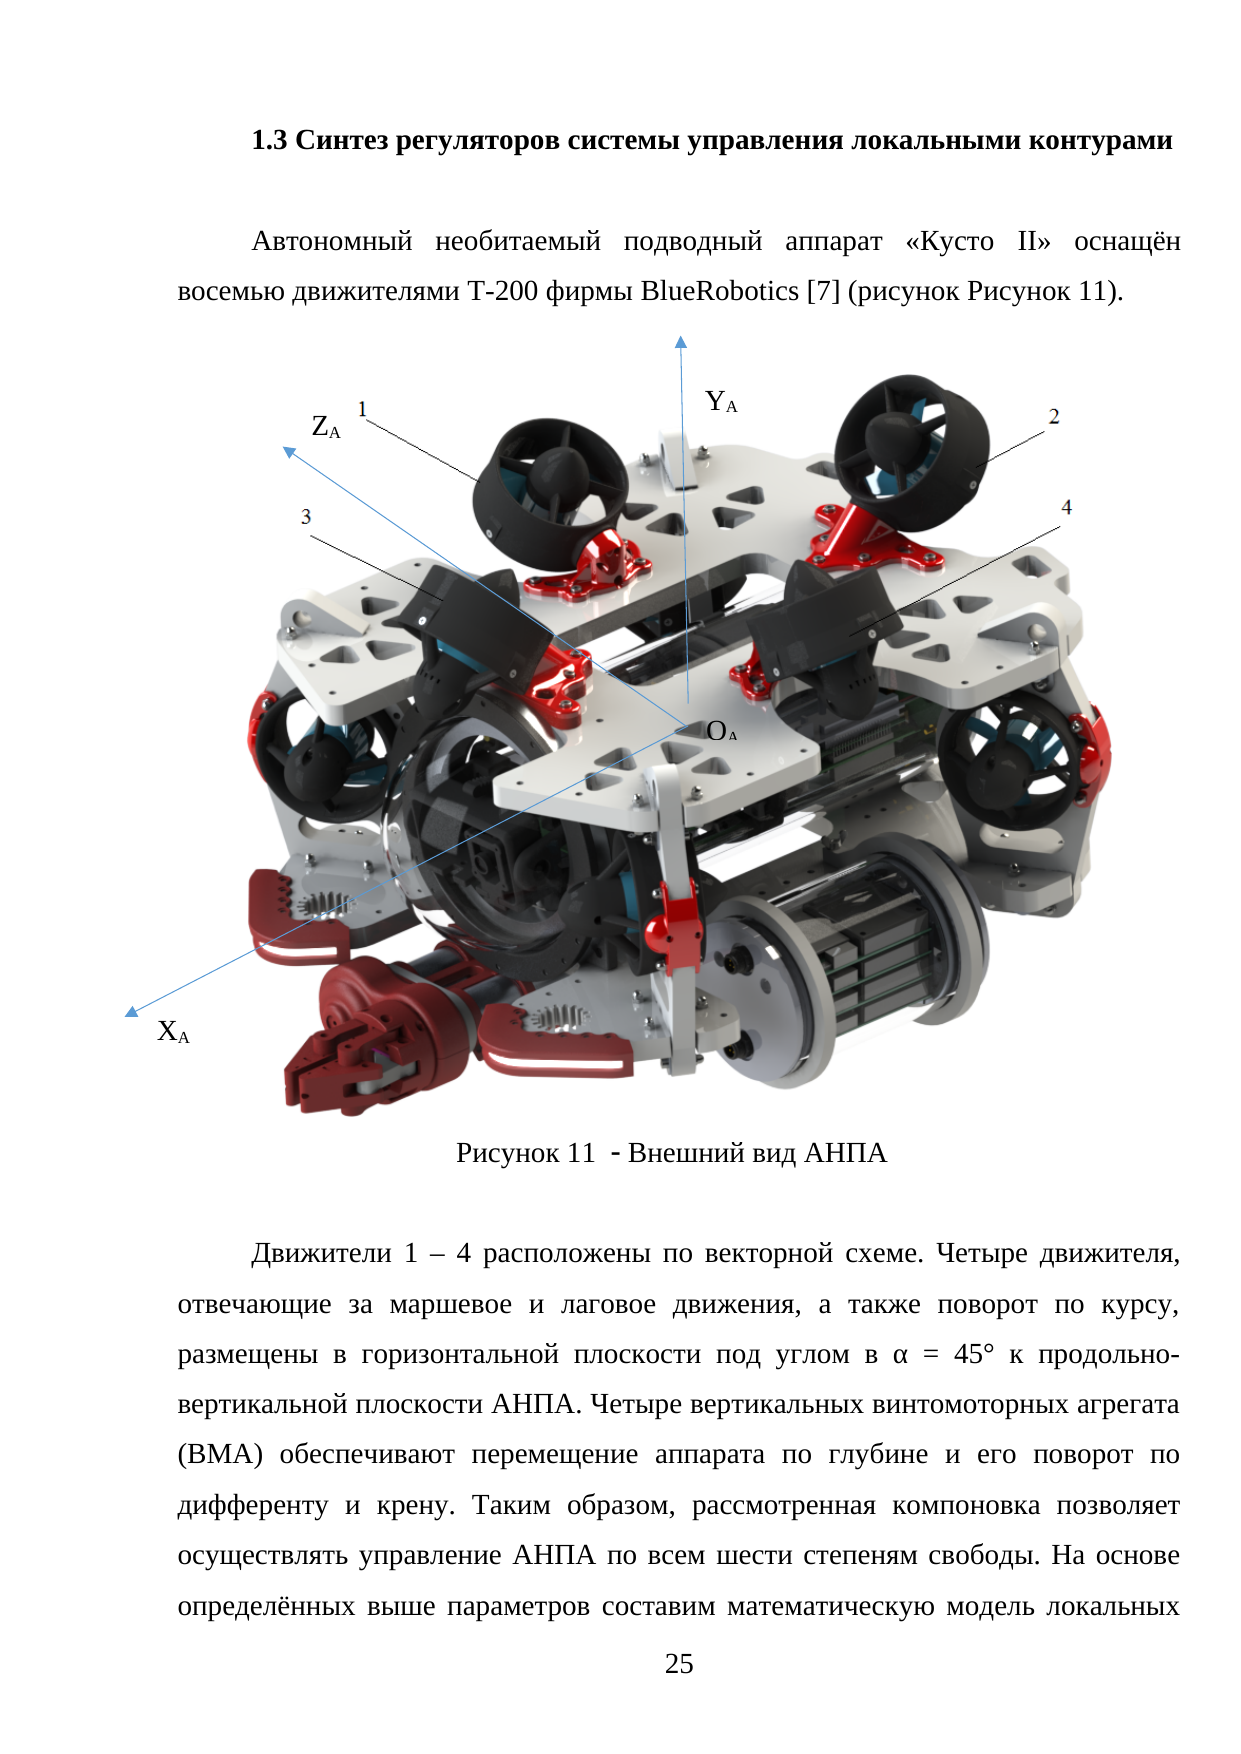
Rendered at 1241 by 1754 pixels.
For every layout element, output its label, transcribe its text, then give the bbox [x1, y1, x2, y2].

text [177, 1235, 1181, 1621]
text Автономный необитаемый подводный аппарат «Кусто II» оснащён восемью движителями Т-200 фирмы BlueRobotics [7] (рисунок 11). [177, 223, 1181, 307]
picture [246, 373, 1113, 1118]
subtitle 1.3 Синтез регуляторов системы управления локальными контурами [177, 122, 1181, 156]
text Внешний вид АНПА [236, 1135, 1181, 1168]
